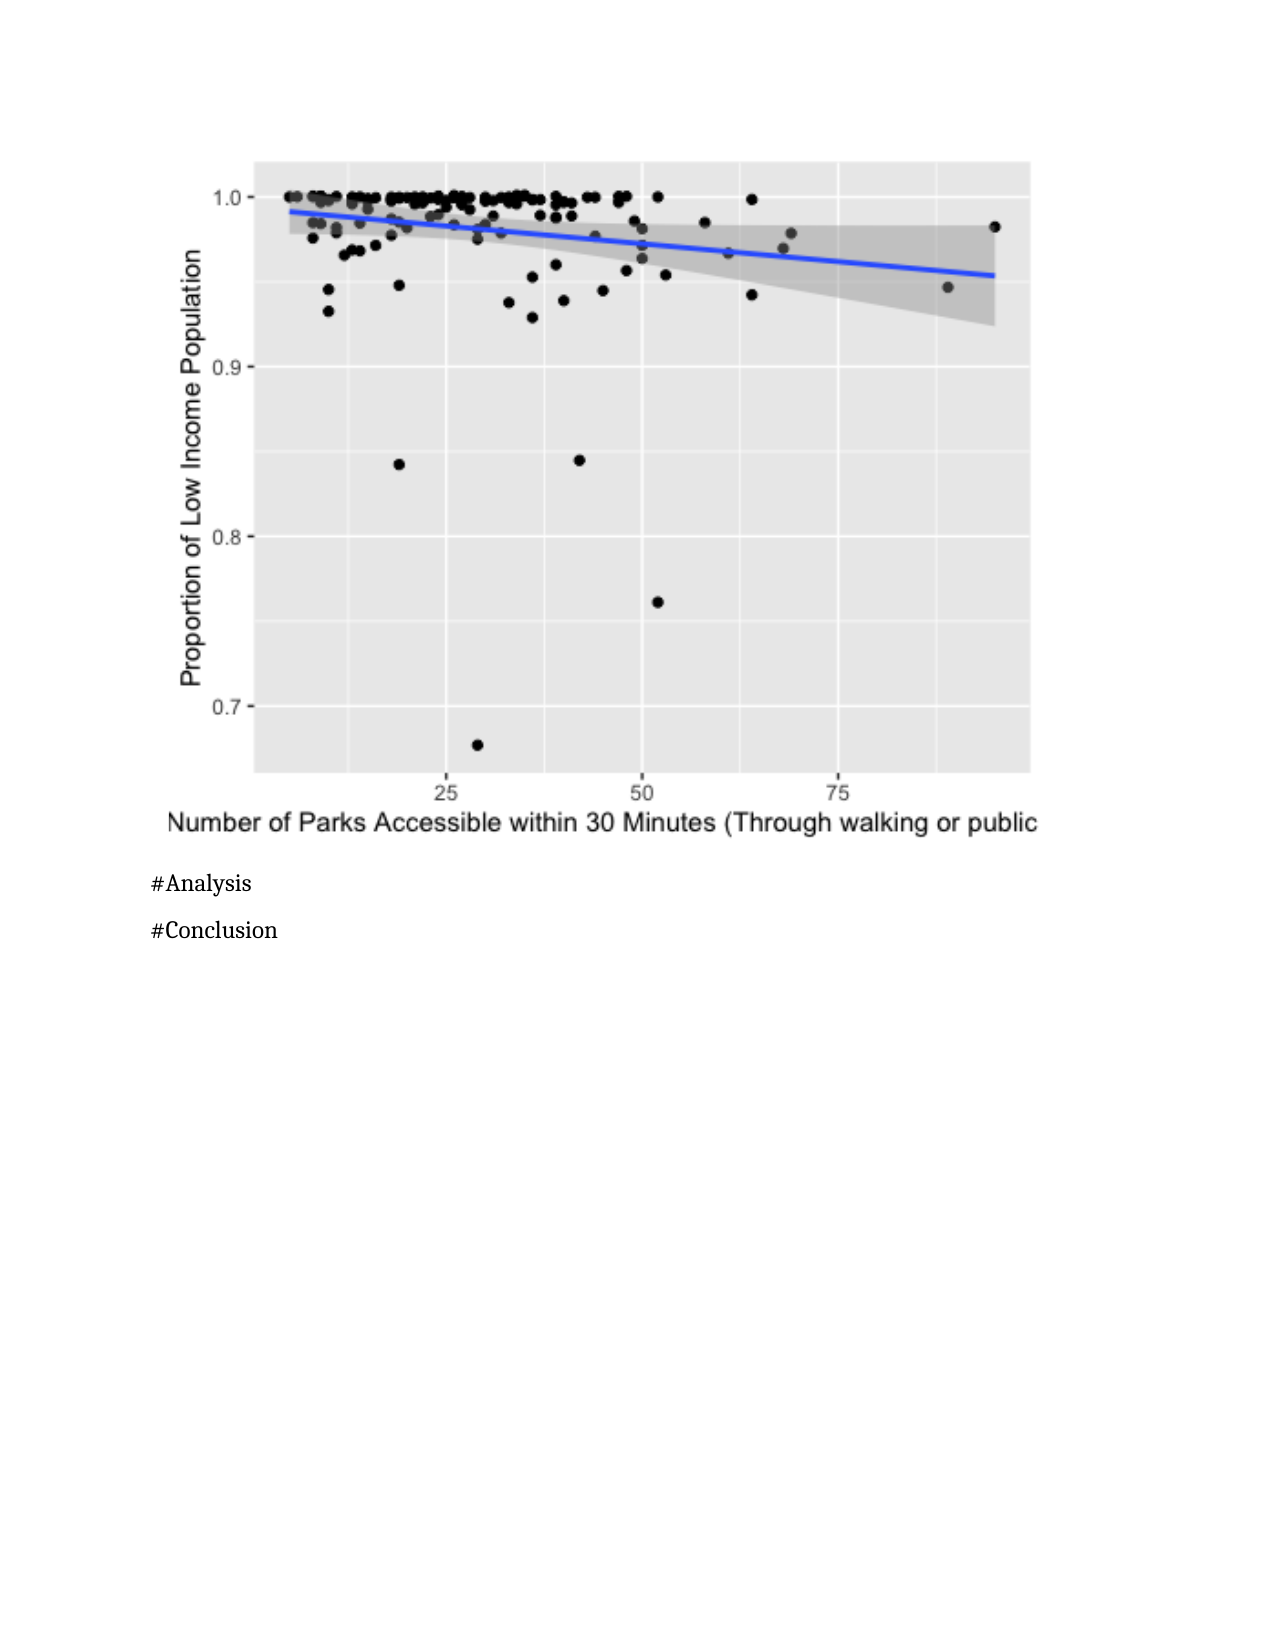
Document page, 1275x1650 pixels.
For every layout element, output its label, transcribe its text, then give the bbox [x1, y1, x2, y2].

picture [168, 150, 1044, 850]
text #Analysis [150, 869, 1125, 897]
text #Conclusion [150, 916, 1125, 945]
